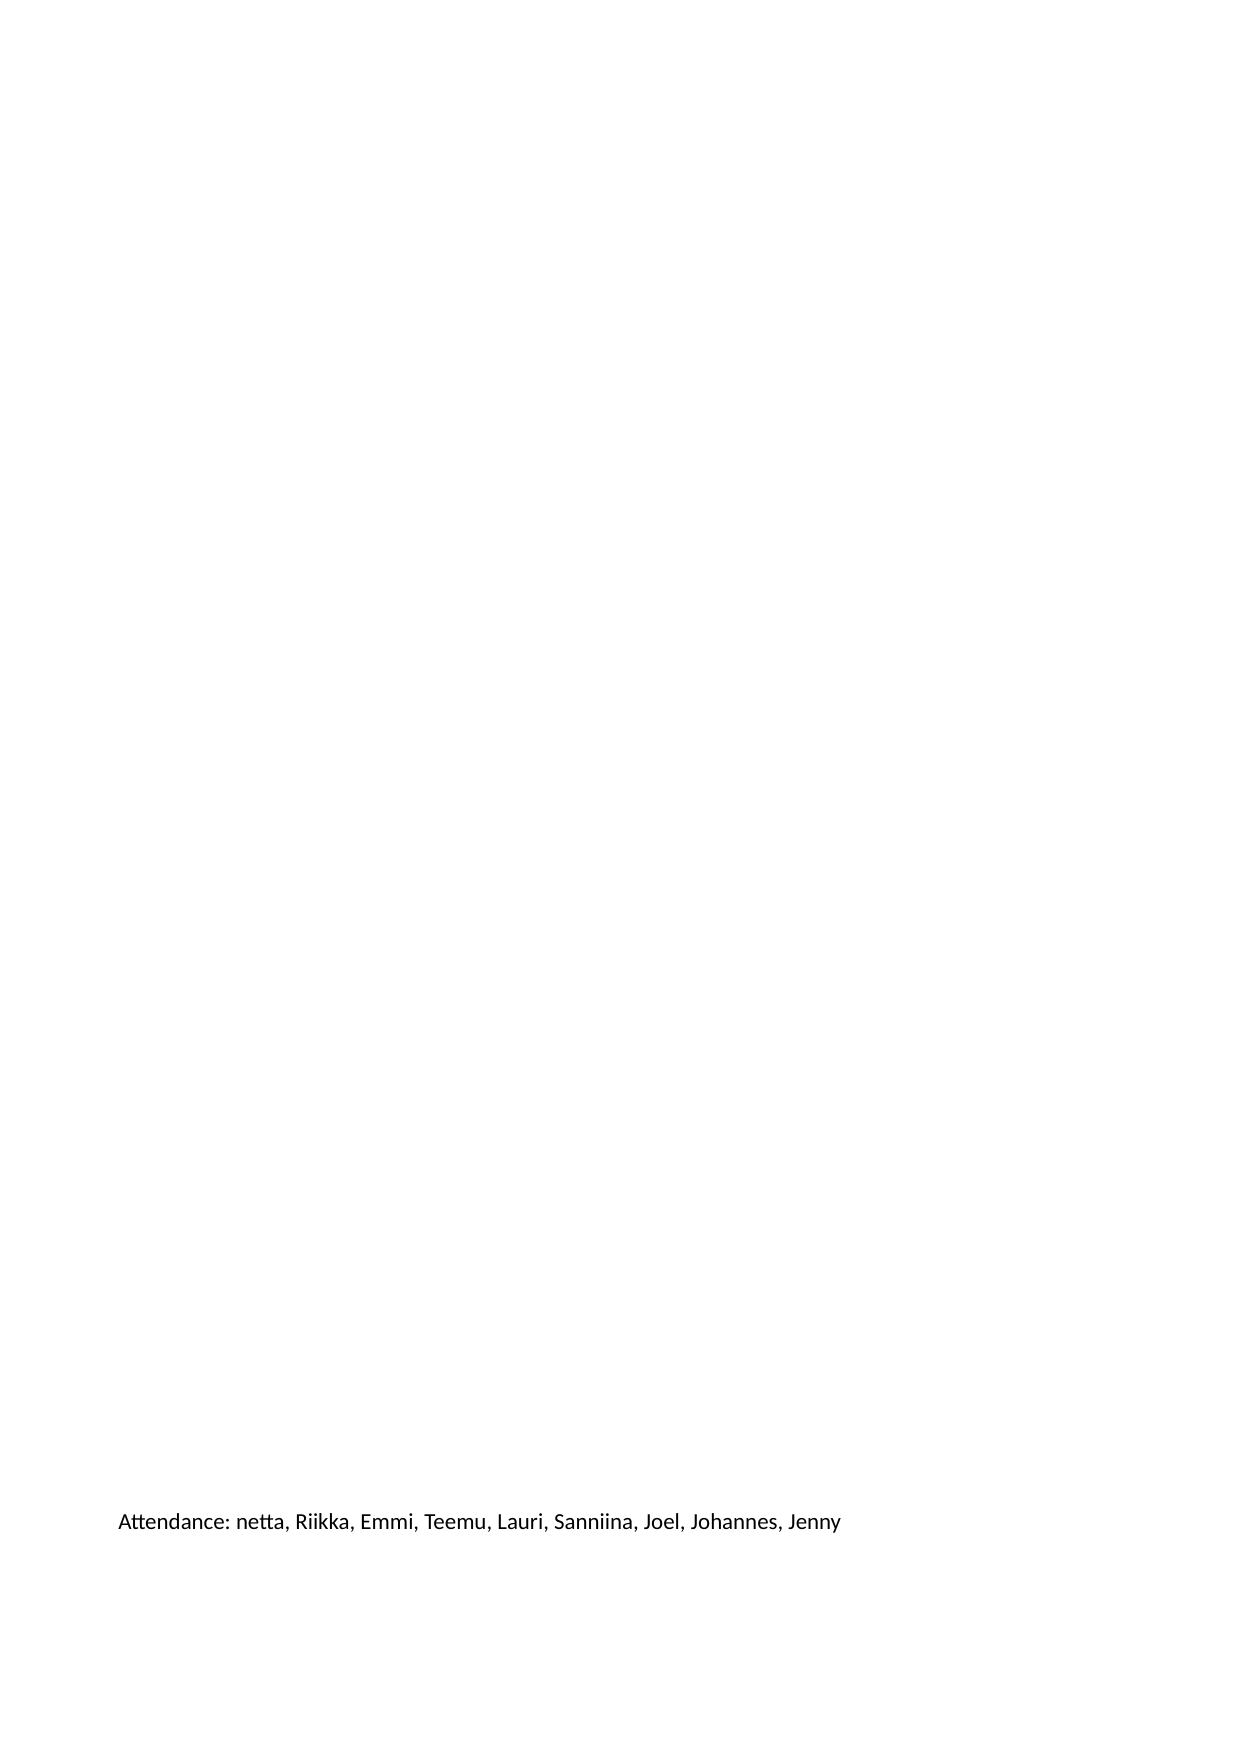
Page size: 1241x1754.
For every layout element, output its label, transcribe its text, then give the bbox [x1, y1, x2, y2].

text Attendance: netta, Riikka, Emmi, Teemu, Lauri, Sanniina, Joel, Johannes, Jenny [118, 1507, 1122, 1535]
